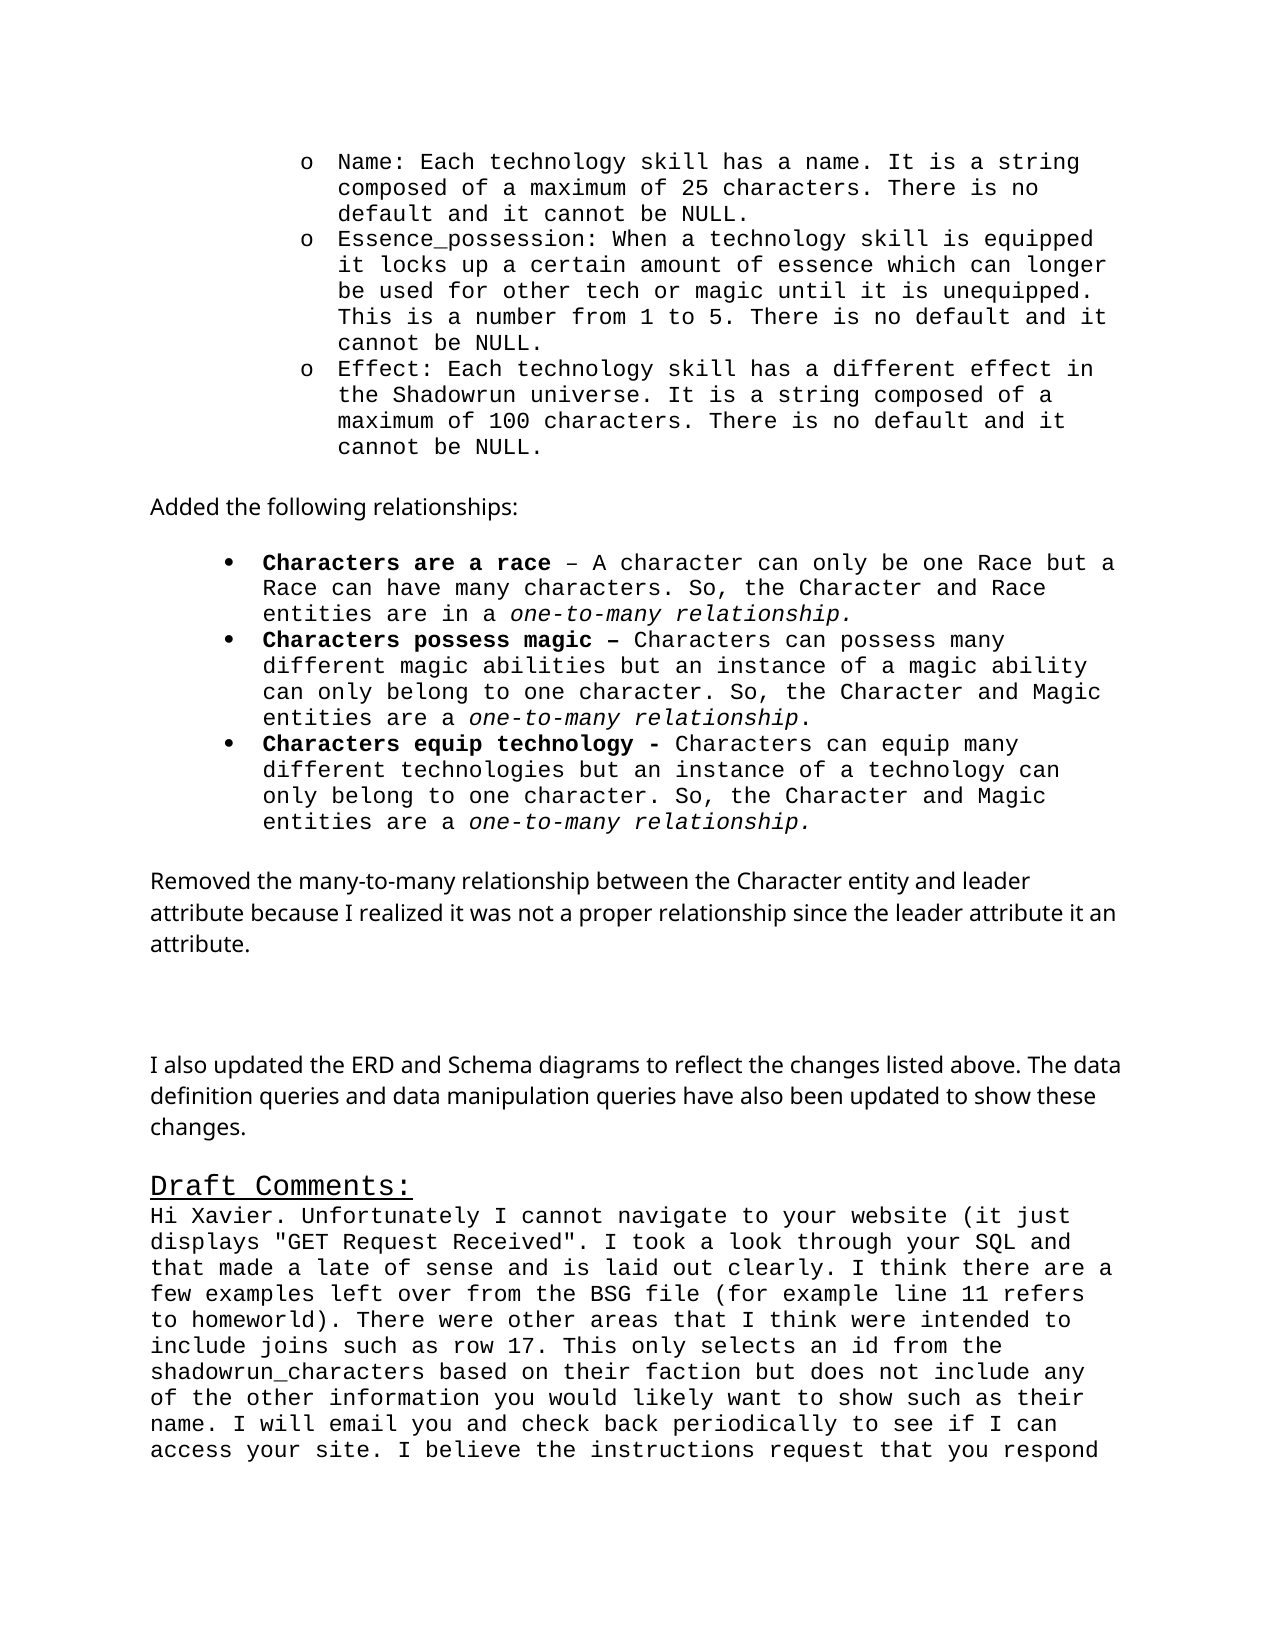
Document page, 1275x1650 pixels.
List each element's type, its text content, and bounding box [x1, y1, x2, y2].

text Draft Comments: [150, 1172, 1125, 1204]
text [150, 1204, 1125, 1464]
list Essence_possession: When a technology skill is equipped it locks up a certain amount of essence which can longer be used for other tech or magic until it is unequipped. This is a number from 1 to 5. There is no default and it cannot be NULL. [300, 228, 1125, 357]
text Added the following relationships: [150, 490, 1125, 522]
text Removed the many-to-many relationship between the Character entity and leader attribute because I realized it was not a proper relationship since the leader attribute it an attribute. [150, 865, 1125, 959]
list Characters are a race – A character can only be one Race but a Race can have many characters. So, the Character and Race entities are in a one-to-many relationship. [225, 551, 1125, 629]
list Name: Each technology skill has a name. It is a string composed of a maximum of 25 characters. There is no default and it cannot be NULL. [300, 150, 1125, 228]
list Characters equip technology - Characters can equip many different technologies but an instance of a technology can only belong to one character. So, the Character and Magic entities are a one-to-many relationship. [225, 732, 1125, 836]
list Characters possess magic – Characters can possess many different magic abilities but an instance of a magic ability can only belong to one character. So, the Character and Magic entities are a one-to-many relationship. [225, 629, 1125, 732]
list Effect: Each technology skill has a different effect in the Shadowrun universe. It is a string composed of a maximum of 100 characters. There is no default and it cannot be NULL. [300, 357, 1125, 461]
text I also updated the ERD and Schema diagrams to reflect the changes listed above. The data definition queries and data manipulation queries have also been updated to show these changes. [150, 1049, 1125, 1142]
